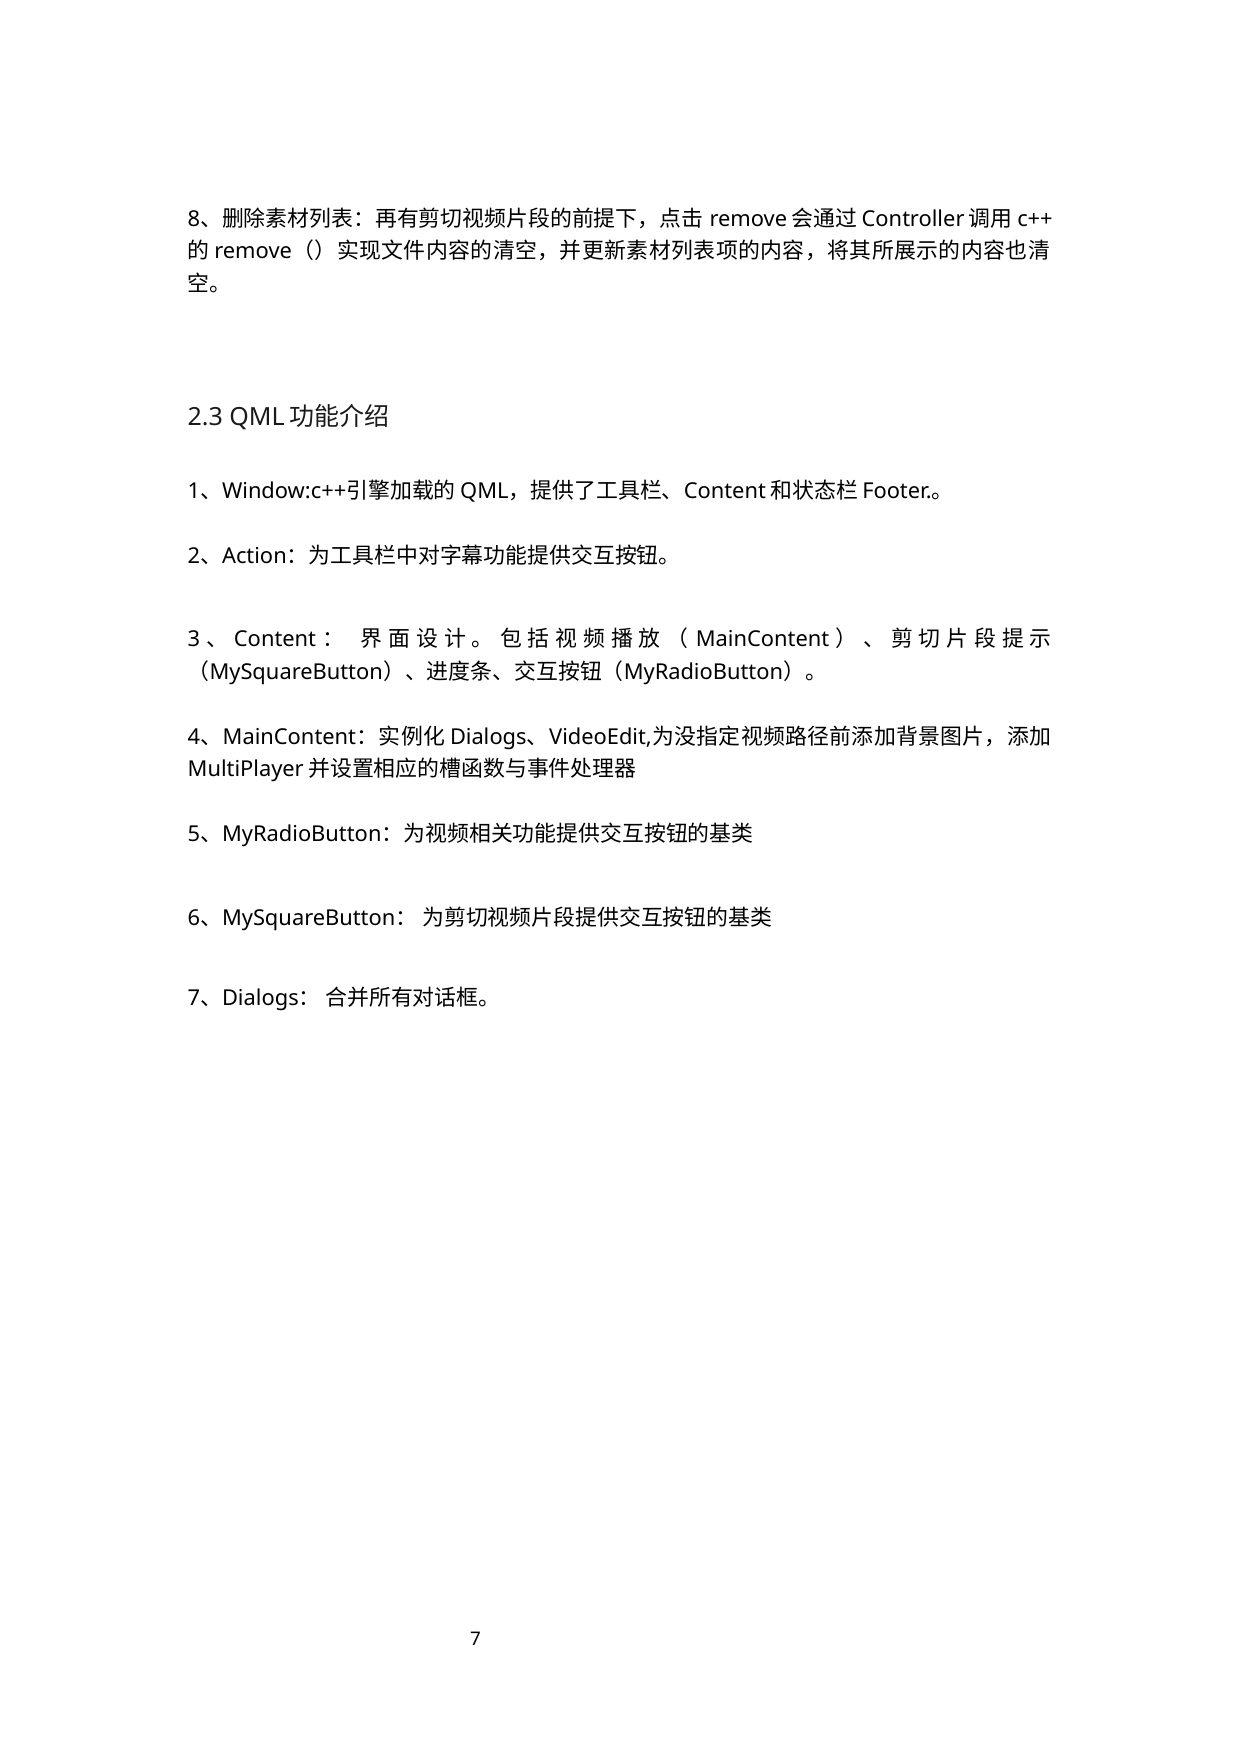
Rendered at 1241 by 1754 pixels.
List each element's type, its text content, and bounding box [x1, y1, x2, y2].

list 8、删除素材列表：再有剪切视频片段的前提下，点击remove会通过Controller调用c++的remove（）实现文件内容的清空，并更新素材列表项的内容，将其所展示的内容也清空。 [187, 201, 1053, 298]
list 2、Action：为工具栏中对字幕功能提供交互按钮。 [187, 537, 1053, 570]
list 6、MySquareButton： 为剪切视频片段提供交互按钮的基类 [187, 899, 1053, 931]
list 3、Content： 界面设计。包括视频播放（MainContent）、剪切片段提示（MySquareButton）、进度条、交互按钮（MyRadioButton）。 [187, 621, 1053, 686]
list 4、MainContent：实例化Dialogs、VideoEdit,为没指定视频路径前添加背景图片，添加MultiPlayer并设置相应的槽函数与事件处理器 [187, 718, 1053, 783]
list 7、Dialogs： 合并所有对话框。 [187, 979, 1053, 1012]
text 1、Window:c++引擎加载的QML，提供了工具栏、Content和状态栏Footer.。 [187, 472, 1053, 505]
subtitle 2.3 QML功能介绍 [187, 382, 1053, 447]
list 5、MyRadioButton：为视频相关功能提供交互按钮的基类 [187, 816, 1053, 848]
